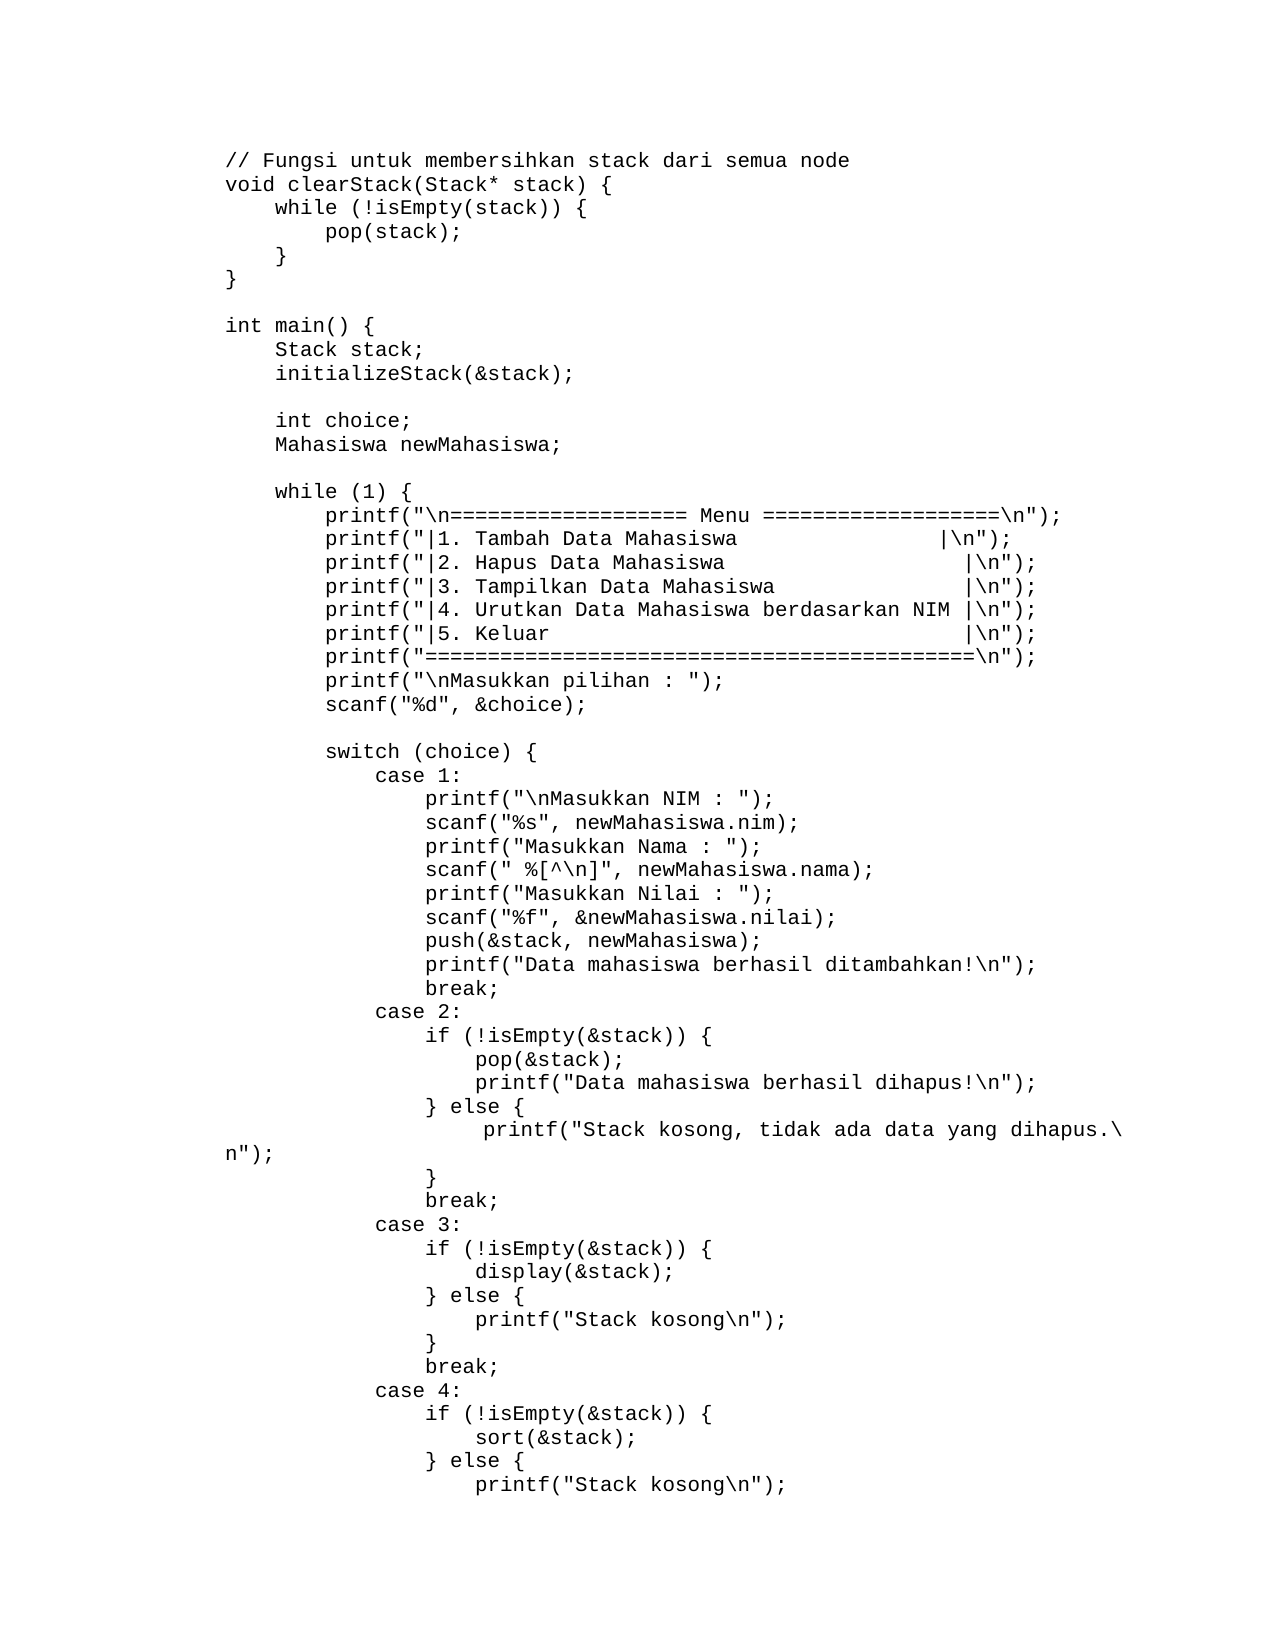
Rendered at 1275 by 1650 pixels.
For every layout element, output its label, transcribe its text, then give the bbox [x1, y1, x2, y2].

list scanf("%f", &newMahasiswa.nilai); [225, 907, 1125, 930]
list printf("Stack kosong, tidak ada data yang dihapus.\n"); [225, 1119, 1125, 1167]
list printf("============================================\n"); [225, 647, 1125, 670]
list sort(&stack); [225, 1427, 1125, 1451]
list printf("Stack kosong\n"); [225, 1309, 1125, 1332]
list printf("\n=================== Menu ===================\n"); [225, 505, 1125, 528]
list printf("|4. Urutkan Data Mahasiswa berdasarkan NIM |\n"); [225, 599, 1125, 623]
list pop(stack); [225, 221, 1125, 244]
list while (!isEmpty(stack)) { [225, 197, 1125, 221]
list printf("|1. Tambah Data Mahasiswa |\n"); [225, 528, 1125, 552]
list break; [225, 978, 1125, 1001]
list case 4: [225, 1379, 1125, 1403]
list push(&stack, newMahasiswa); [225, 930, 1125, 954]
list printf("\nMasukkan NIM : "); [225, 788, 1125, 812]
list scanf("%d", &choice); [225, 694, 1125, 717]
list switch (choice) { [225, 741, 1125, 765]
list } else { [225, 1096, 1125, 1119]
list } else { [225, 1285, 1125, 1309]
list printf("|2. Hapus Data Mahasiswa |\n"); [225, 552, 1125, 576]
list } [225, 244, 1125, 268]
list printf("Data mahasiswa berhasil ditambahkan!\n"); [225, 954, 1125, 978]
list printf("Masukkan Nilai : "); [225, 883, 1125, 907]
list int main() { [225, 316, 1125, 339]
list printf("|5. Keluar |\n"); [225, 623, 1125, 647]
list } [225, 1167, 1125, 1190]
list void clearStack(Stack* stack) { [225, 174, 1125, 197]
list } [225, 1332, 1125, 1356]
list scanf(" %[^\n]", newMahasiswa.nama); [225, 859, 1125, 883]
list // Fungsi untuk membersihkan stack dari semua node [225, 150, 1125, 174]
list printf("|3. Tampilkan Data Mahasiswa |\n"); [225, 576, 1125, 599]
list if (!isEmpty(&stack)) { [225, 1025, 1125, 1048]
list initializeStack(&stack); [225, 363, 1125, 386]
list } [225, 268, 1125, 292]
list case 3: [225, 1214, 1125, 1238]
list display(&stack); [225, 1261, 1125, 1285]
list printf("\nMasukkan pilihan : "); [225, 670, 1125, 694]
list break; [225, 1190, 1125, 1214]
list printf("Stack kosong\n"); [225, 1474, 1125, 1498]
list pop(&stack); [225, 1048, 1125, 1072]
list case 1: [225, 765, 1125, 788]
list if (!isEmpty(&stack)) { [225, 1403, 1125, 1427]
list printf("Data mahasiswa berhasil dihapus!\n"); [225, 1072, 1125, 1096]
list case 2: [225, 1001, 1125, 1025]
list Stack stack; [225, 339, 1125, 363]
list scanf("%s", newMahasiswa.nim); [225, 812, 1125, 836]
list while (1) { [225, 481, 1125, 505]
list Mahasiswa newMahasiswa; [225, 434, 1125, 457]
list } else { [225, 1451, 1125, 1474]
list break; [225, 1356, 1125, 1379]
list if (!isEmpty(&stack)) { [225, 1238, 1125, 1261]
list printf("Masukkan Nama : "); [225, 836, 1125, 859]
list int choice; [225, 410, 1125, 434]
